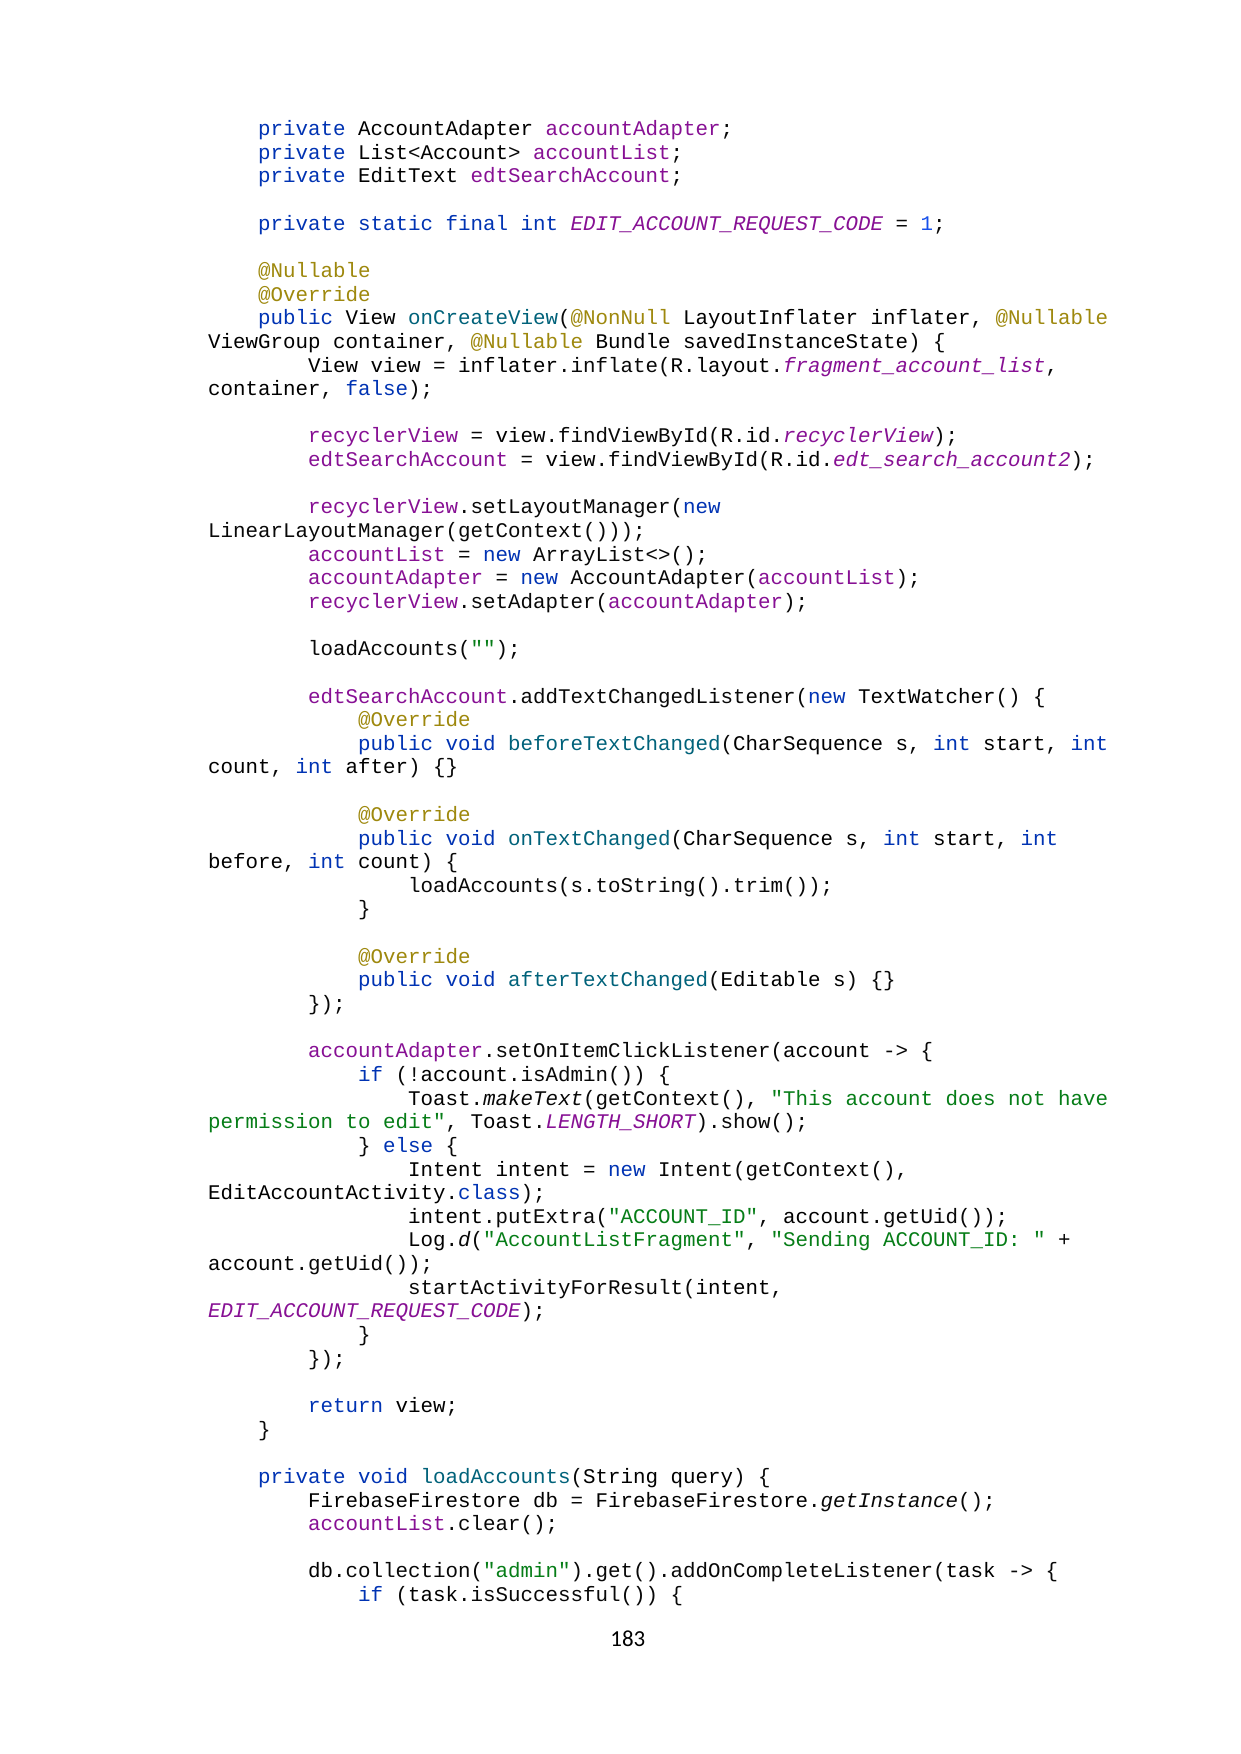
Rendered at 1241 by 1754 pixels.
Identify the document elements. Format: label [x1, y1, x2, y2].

list [208, 118, 1122, 1608]
